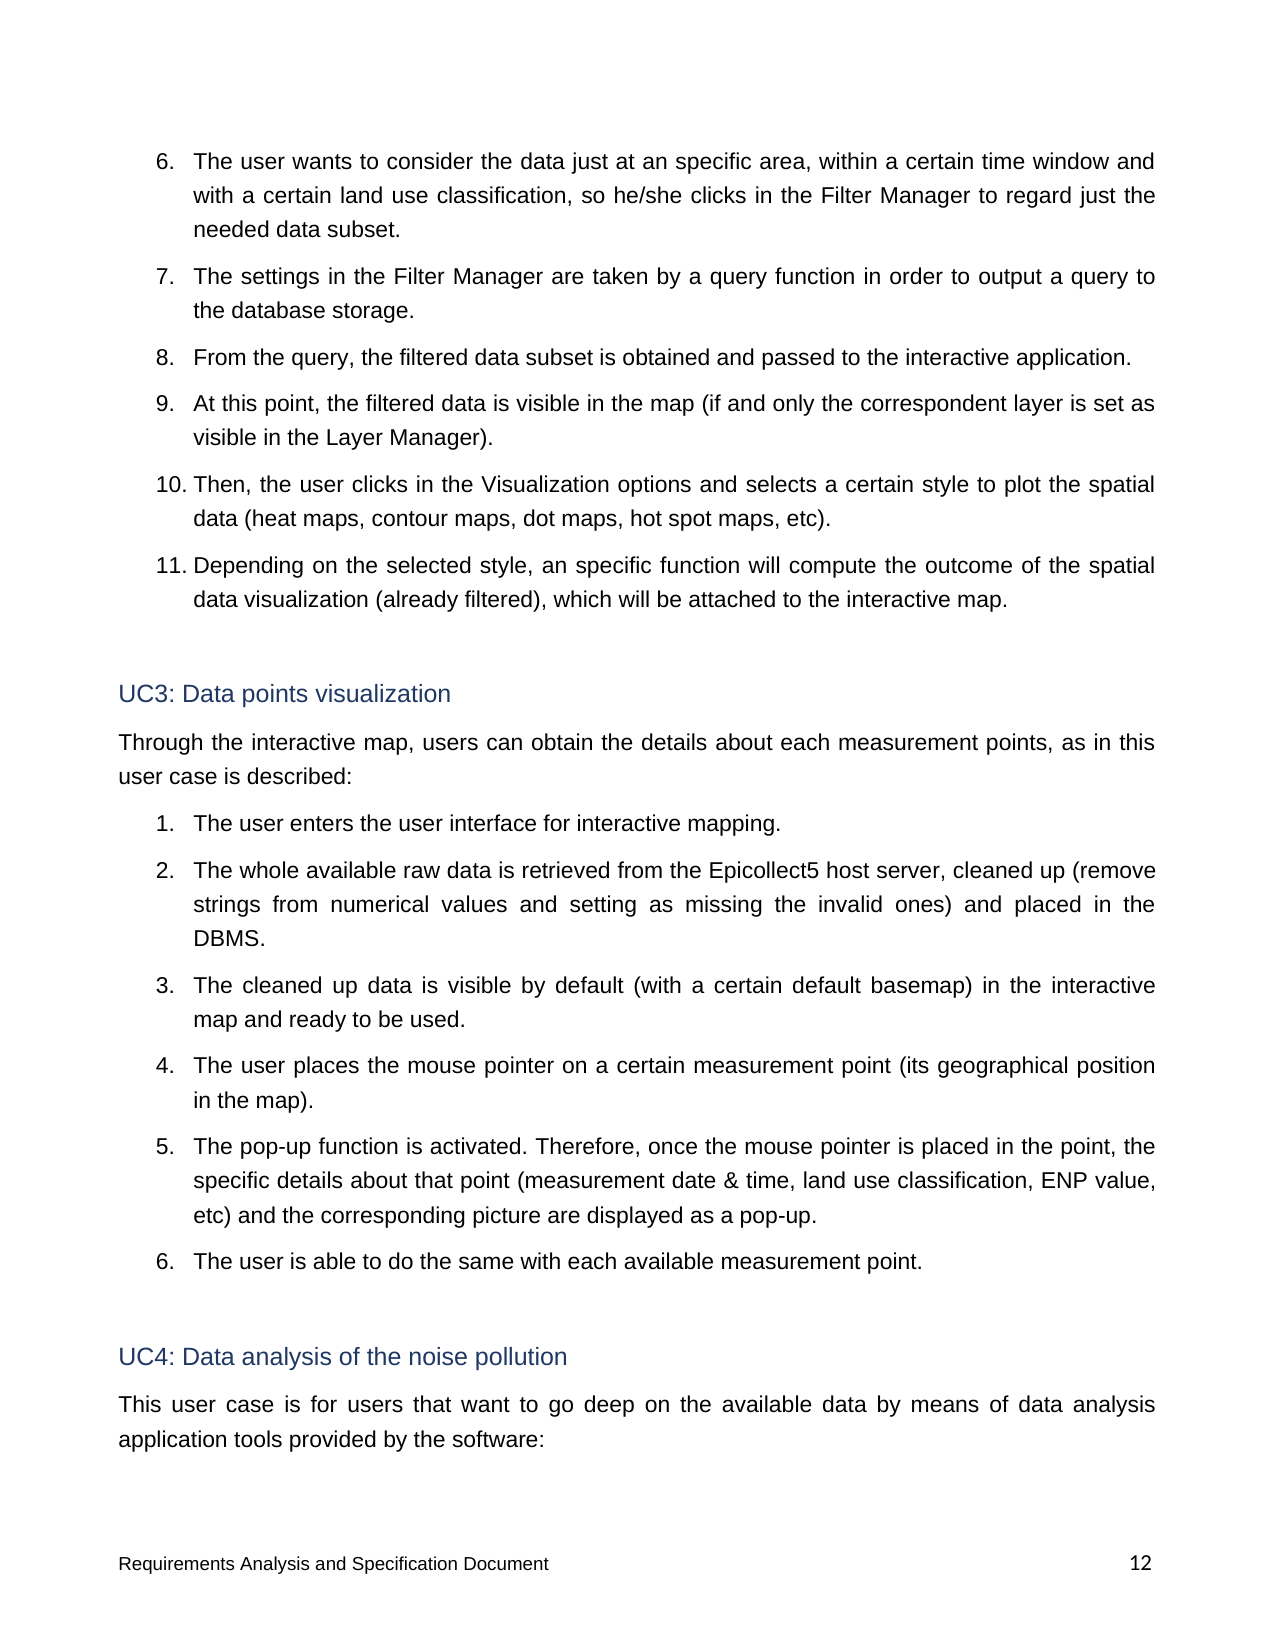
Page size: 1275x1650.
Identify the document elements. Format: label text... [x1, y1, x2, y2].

list Then, the user clicks in the Visualization options and selects a certain style to plot the spatial data (heat maps, contour maps, dot maps, hot spot maps, etc). [156, 471, 1157, 531]
subtitle UC4: Data analysis of the noise pollution [118, 1342, 1157, 1370]
list Depending on the selected style, an specific function will compute the outcome of the spatial data visualization (already filtered), which will be attached to the interactive map. [156, 552, 1157, 612]
list The settings in the Filter Manager are taken by a query function in order to output a query to the database storage. [156, 263, 1157, 323]
list From the query, the filtered data subset is obtained and passed to the interactive application. [156, 343, 1157, 370]
text Through the interactive map, users can obtain the details about each measurement points, as in this user case is described: [118, 729, 1157, 789]
subtitle UC3: Data points visualization [118, 679, 1157, 708]
list The cleaned up data is visible by default (with a certain default basemap) in the interactive map and ready to be used. [156, 972, 1157, 1032]
list The user is able to do the same with each available measurement point. [156, 1248, 1157, 1274]
list The user wants to consider the data just at an specific area, within a certain time window and with a certain land use classification, so he/she clicks in the Filter Manager to regard just the needed data subset. [156, 148, 1157, 242]
list The user enters the user interface for interactive mapping. [156, 810, 1157, 836]
list The pop-up function is activated. Therefore, once the mouse pointer is placed in the point, the specific details about that point (measurement date & time, land use classification, ENP value, etc) and the corresponding picture are displayed as a pop-up. [156, 1133, 1157, 1228]
list The whole available raw data is retrieved from the Epicollect5 host server, cleaned up (remove strings from numerical values and setting as missing the invalid ones) and placed in the DBMS. [156, 857, 1157, 951]
list The user places the mouse pointer on a certain measurement point (its geographical position in the map). [156, 1052, 1157, 1113]
list At this point, the filtered data is visible in the map (if and only the correspondent layer is set as visible in the Layer Manager). [156, 390, 1157, 451]
text This user case is for users that want to go deep on the available data by means of data analysis application tools provided by the software: [118, 1391, 1157, 1452]
